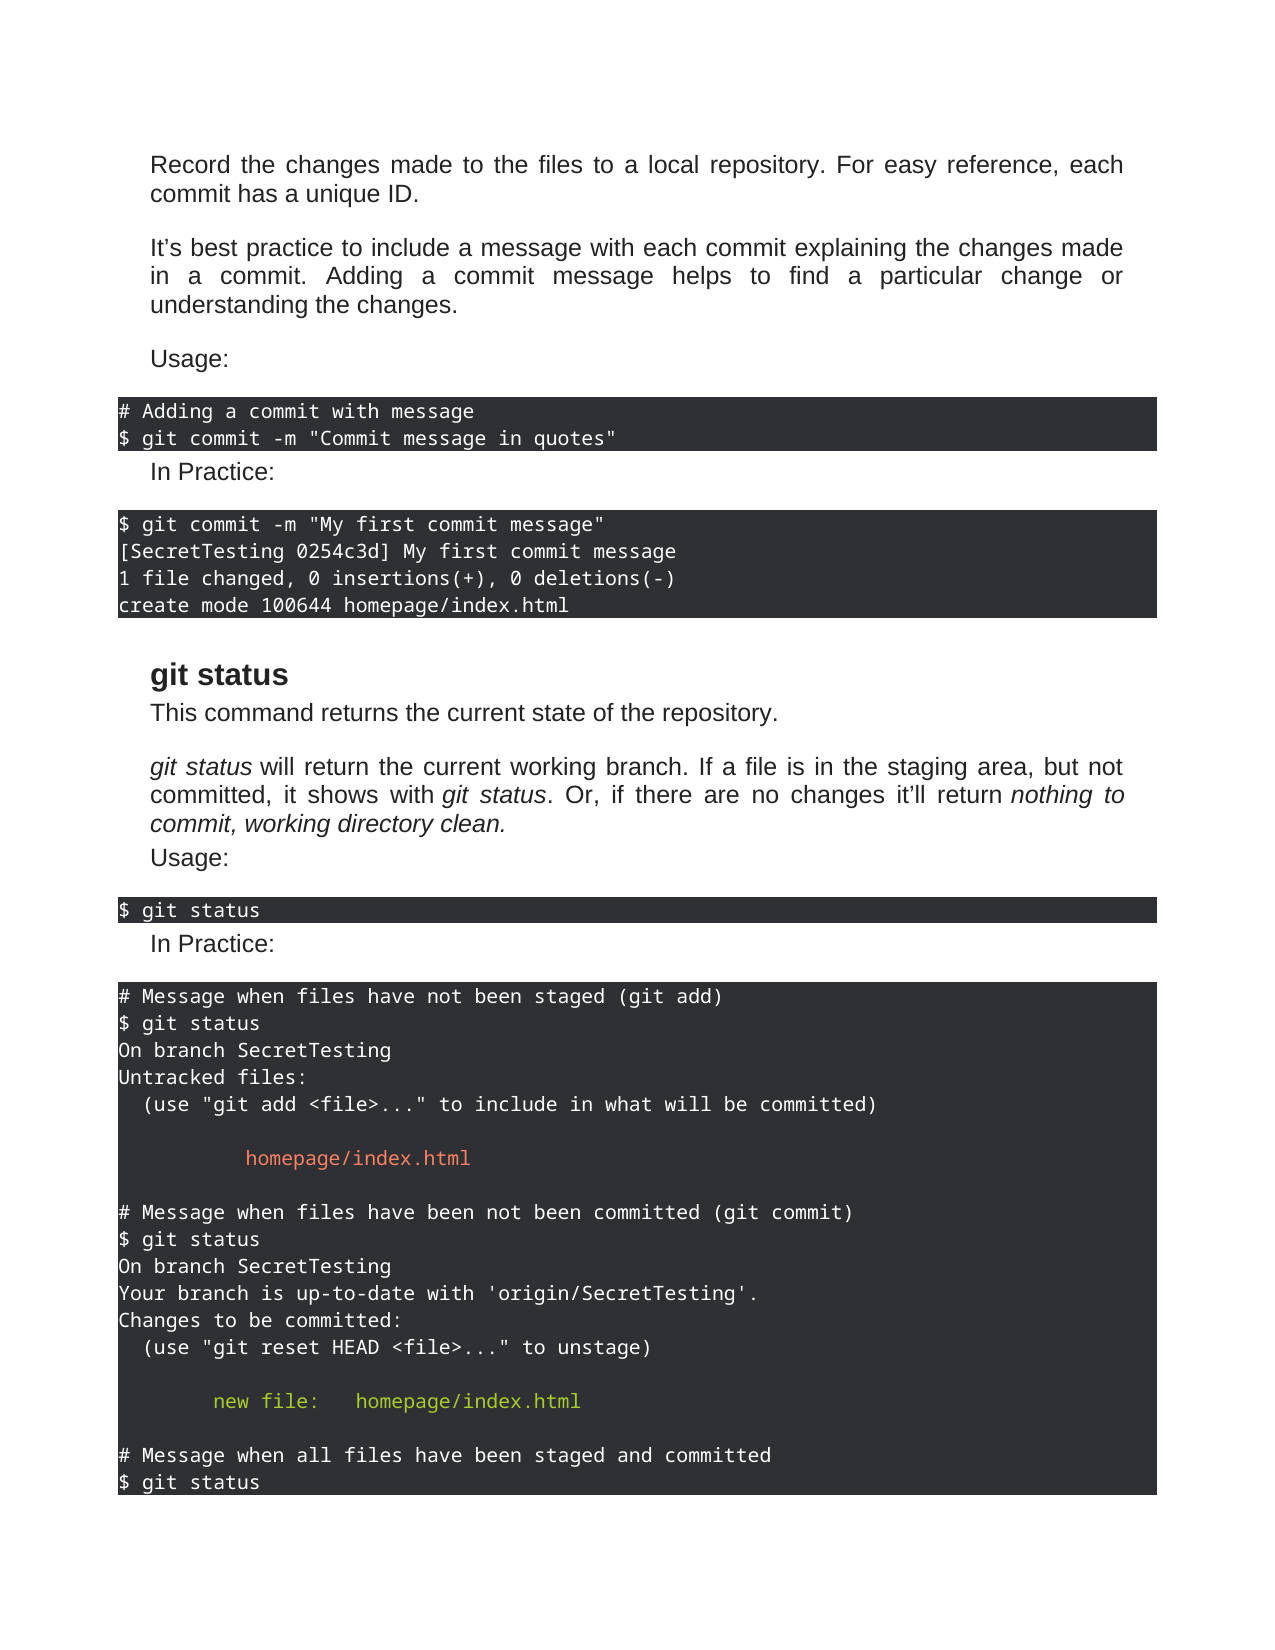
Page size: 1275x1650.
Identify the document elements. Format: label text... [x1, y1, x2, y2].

text # Message when files have not been staged (git add) [118, 982, 1157, 1009]
text create mode 100644 homepage/index.html [118, 591, 1157, 618]
text Changes to be committed: [118, 1306, 1157, 1333]
text $ git status [118, 1468, 1157, 1495]
text new file: homepage/index.html [118, 1387, 1157, 1414]
text $ git commit -m "Commit message in quotes" [118, 424, 1157, 451]
text # Message when files have been not been committed (git commit) [118, 1198, 1157, 1225]
text (use "git add <file>..." to include in what will be committed) [118, 1090, 1157, 1117]
text Your branch is up-to-date with 'origin/SecretTesting'. [118, 1279, 1157, 1306]
text Usage: [150, 843, 1125, 872]
text On branch SecretTesting [118, 1252, 1157, 1279]
text It’s best practice to include a message with each commit explaining the changes made in a commit. Adding a commit message helps to find a particular change or understanding the changes. [150, 232, 1125, 319]
text [SecretTesting 0254c3d] My first commit message [118, 537, 1157, 564]
text This command returns the current state of the repository. [150, 698, 1125, 727]
text (use "git reset HEAD <file>..." to unstage) [118, 1333, 1157, 1360]
text # Message when all files have been staged and committed [118, 1441, 1157, 1468]
text # Adding a commit with message [118, 397, 1157, 424]
text git status [150, 656, 1125, 692]
text git status will return the current working branch. If a file is in the staging area, but not committed, it shows with git status. Or, if there are no changes it’ll return nothing to commit, working directory clean. [150, 752, 1125, 838]
text 1 file changed, 0 insertions(+), 0 deletions(-) [118, 564, 1157, 591]
text $ git status [118, 1225, 1157, 1252]
text $ git status [118, 897, 1157, 923]
text homepage/index.html [118, 1144, 1157, 1171]
text On branch SecretTesting [118, 1036, 1157, 1063]
text Usage: [150, 344, 1125, 372]
text In Practice: [150, 456, 1125, 485]
text $ git status [118, 1009, 1157, 1036]
text Untracked files: [118, 1063, 1157, 1090]
text $ git commit -m "My first commit message" [118, 510, 1157, 537]
text In Practice: [150, 928, 1125, 957]
text Record the changes made to the files to a local repository. For easy reference, each commit has a unique ID. [150, 150, 1125, 207]
